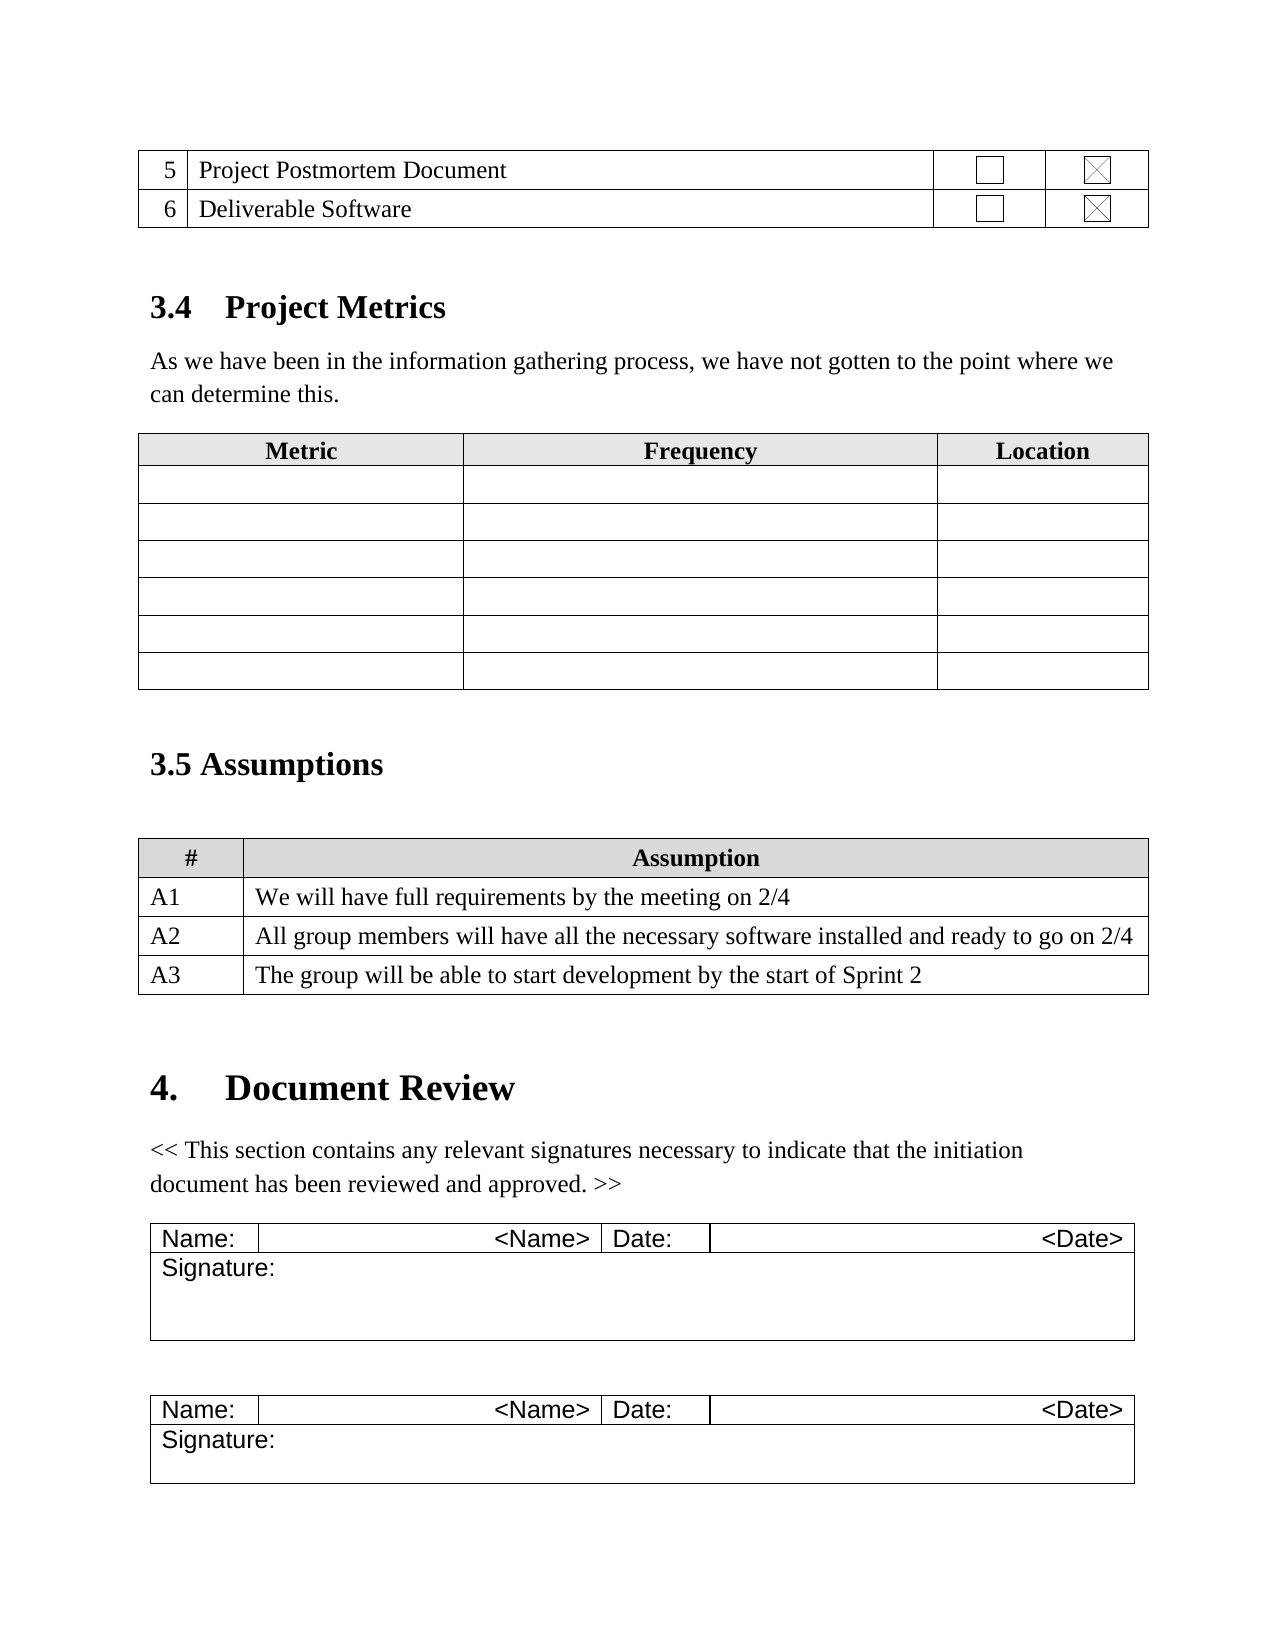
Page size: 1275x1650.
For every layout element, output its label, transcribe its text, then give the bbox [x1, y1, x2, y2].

table_cell Signature: [151, 1253, 1134, 1339]
table_cell [139, 466, 463, 502]
table_header Date: [602, 1396, 709, 1424]
table_cell [1046, 190, 1148, 227]
table_cell We will have full requirements by the meeting on 2/4 [244, 878, 1148, 916]
text 3.4 Project Metrics [150, 287, 1125, 325]
text 4. Document Review [150, 1065, 1125, 1108]
table_cell [934, 151, 1045, 188]
table_header <Date> [711, 1396, 1134, 1424]
table_header Assumption [244, 839, 1148, 877]
table_cell [938, 578, 1148, 614]
table_header Metric [139, 434, 463, 465]
table_cell 5 [139, 151, 187, 188]
table_header Name: [151, 1396, 258, 1424]
table_header Location [938, 434, 1148, 465]
table_cell [139, 504, 463, 540]
table_cell [139, 653, 463, 689]
table_cell Project Postmortem Document [188, 151, 933, 188]
table_cell [464, 541, 937, 577]
table_cell [139, 616, 463, 652]
table_header <Date> [711, 1224, 1134, 1252]
table_cell [1046, 151, 1148, 188]
table_cell Signature: [151, 1425, 1134, 1483]
table_cell [938, 616, 1148, 652]
table_cell A3 [139, 956, 243, 994]
table_cell A2 [139, 917, 243, 955]
table_header <Name> [259, 1224, 601, 1252]
table_cell A1 [139, 878, 243, 916]
table_cell [934, 190, 1045, 227]
table_cell [938, 541, 1148, 577]
table_header # [139, 839, 243, 877]
table_cell [938, 466, 1148, 502]
text 3.5 Assumptions [150, 744, 1125, 783]
text As we have been in the information gathering process, we have not gotten to the point where we can determine this. [150, 346, 1125, 408]
table_cell Deliverable Software [188, 190, 933, 227]
table_cell [938, 504, 1148, 540]
table_header Name: [151, 1224, 258, 1252]
table_cell [464, 578, 937, 614]
table_cell [464, 653, 937, 689]
table_header Date: [602, 1224, 709, 1252]
table_header <Name> [259, 1396, 601, 1424]
table_cell [938, 653, 1148, 689]
table_header Frequency [464, 434, 937, 465]
table_cell All group members will have all the necessary software installed and ready to go on 2/4 [244, 917, 1148, 955]
table_cell [139, 578, 463, 614]
table_cell [464, 616, 937, 652]
table_cell [464, 504, 937, 540]
table_cell [139, 541, 463, 577]
text << This section contains any relevant signatures necessary to indicate that the initiation document has been reviewed and approved. >> [150, 1136, 1125, 1197]
table_cell 6 [139, 190, 187, 227]
table_cell [464, 466, 937, 502]
table_cell The group will be able to start development by the start of Sprint 2 [244, 956, 1148, 994]
